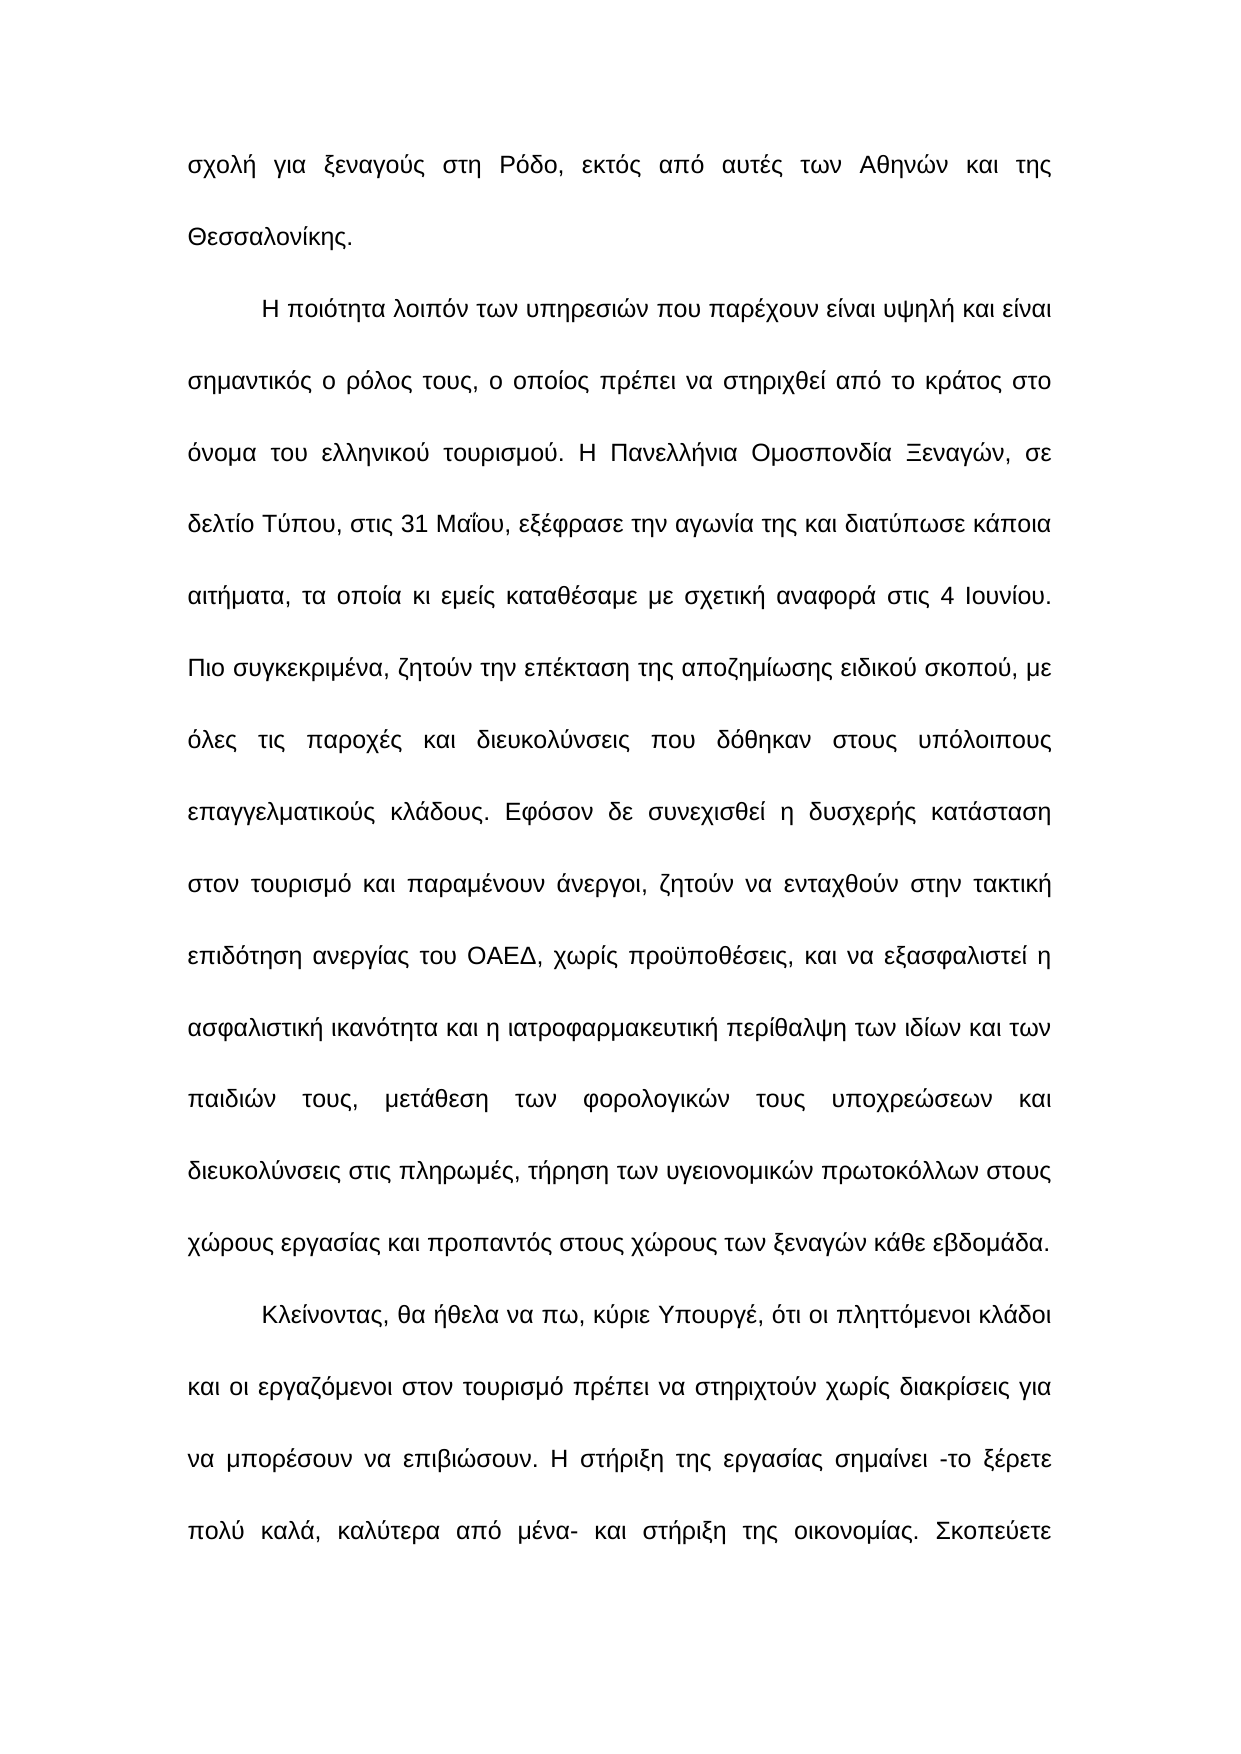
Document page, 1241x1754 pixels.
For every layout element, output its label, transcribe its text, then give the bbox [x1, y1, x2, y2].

text Η ποιότητα λοιπόν των υπηρεσιών που παρέχουν είναι υψηλή και είναι σημαντικός ο ρόλος τους, ο οποίος πρέπει να στηριχθεί από το κράτος στο όνομα του ελληνικού τουρισμού. Η Πανελλήνια Ομοσπονδία Ξεναγών, σε δελτίο Τύπου, στις 31 Μαΐου, εξέφρασε την αγωνία της και διατύπωσε κάποια αιτήματα, τα οποία κι εμείς καταθέσαμε με σχετική αναφορά στις 4 Ιουνίου. Πιο συγκεκριμένα, ζητούν την επέκταση της αποζημίωσης ειδικού σκοπού, με όλες τις παροχές και διευκολύνσεις που δόθηκαν στους υπόλοιπους επαγγελματικούς κλάδους. Εφόσον δε συνεχισθεί η δυσχερής κατάσταση στον τουρισμό και παραμένουν άνεργοι, ζητούν να ενταχθούν στην τακτική επιδότηση ανεργίας του ΟΑΕΔ, χωρίς προϋποθέσεις, και να εξασφαλιστεί η ασφαλιστική ικανότητα και η ιατροφαρμακευτική περίθαλψη των ιδίων και των παιδιών τους, μετάθεση των φορολογικών τους υποχρεώσεων και διευκολύνσεις στις πληρωμές, τήρηση των υγειονομικών πρωτοκόλλων στους χώρους εργασίας και προπαντός στους χώρους των ξεναγών κάθε εβδομάδα. [187, 294, 1053, 1257]
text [187, 150, 1053, 251]
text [187, 1300, 1053, 1544]
